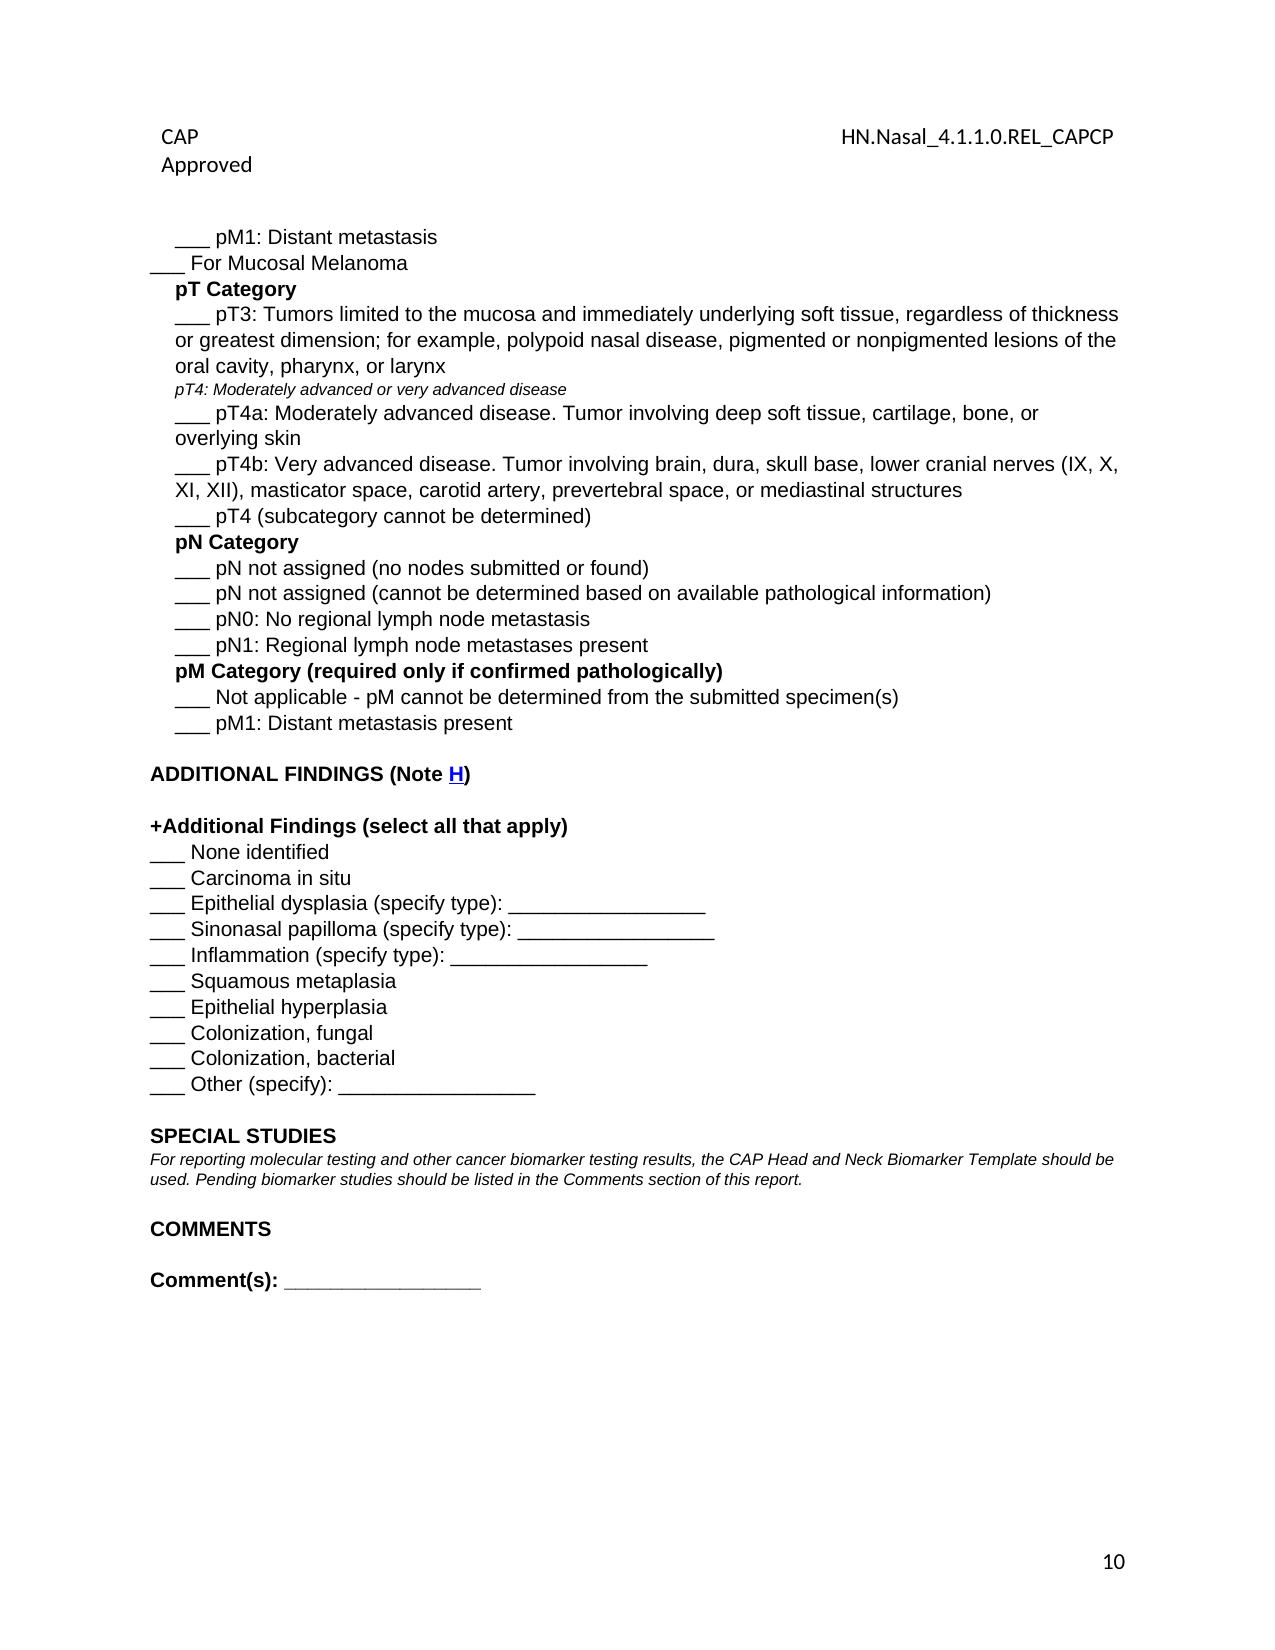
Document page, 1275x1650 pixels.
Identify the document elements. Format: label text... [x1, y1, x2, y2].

text COMMENTS [150, 1217, 1125, 1241]
text ___ pT4b: Very advanced disease. Tumor involving brain, dura, skull base, lower cranial nerves (IX, X, XI, XII), masticator space, carotid artery, prevertebral space, or mediastinal structures [175, 452, 1125, 502]
text pT Category [150, 276, 1125, 300]
text ___ Not applicable - pM cannot be determined from the submitted specimen(s) [150, 684, 1125, 708]
text pT4: Moderately advanced or very advanced disease [150, 380, 1125, 399]
text ___ pT4 (subcategory cannot be determined) [150, 504, 1125, 528]
text Comment(s): _________________ [150, 1268, 1125, 1292]
text ___ Epithelial dysplasia (specify type): _________________ [150, 891, 1125, 915]
text For reporting molecular testing and other cancer biomarker testing results, the CAP Head and Neck Biomarker Template should be used. Pending biomarker studies should be listed in the Comments section of this report. [150, 1149, 1125, 1189]
text pN Category [150, 529, 1125, 553]
text ADDITIONAL FINDINGS (Note H) [150, 762, 1125, 786]
text ___ pT4a: Moderately advanced disease. Tumor involving deep soft tissue, cartilage, bone, or overlying skin [175, 400, 1125, 450]
text ___ pN0: No regional lymph node metastasis [150, 607, 1125, 631]
text ___ pN not assigned (cannot be determined based on available pathological information) [150, 581, 1125, 605]
text ___ Epithelial hyperplasia [150, 994, 1125, 1018]
text ___ Sinonasal papilloma (specify type): _________________ [150, 917, 1125, 941]
text ___ Squamous metaplasia [150, 969, 1125, 993]
text ___ Carcinoma in situ [150, 865, 1125, 889]
text ___ Other (specify): _________________ [150, 1072, 1125, 1096]
text pM Category (required only if confirmed pathologically) [150, 659, 1125, 683]
text ___ pM1: Distant metastasis [150, 225, 1125, 249]
text ___ None identified [150, 839, 1125, 863]
text ___ pT3: Tumors limited to the mucosa and immediately underlying soft tissue, regardless of thickness or greatest dimension; for example, polypoid nasal disease, pigmented or nonpigmented lesions of the oral cavity, pharynx, or larynx [175, 302, 1125, 378]
text SPECIAL STUDIES [150, 1124, 1125, 1148]
text ___ pM1: Distant metastasis present [150, 710, 1125, 734]
text ___ Colonization, bacterial [150, 1046, 1125, 1070]
text ___ pN not assigned (no nodes submitted or found) [150, 555, 1125, 579]
text ___ Colonization, fungal [150, 1020, 1125, 1044]
text +Additional Findings (select all that apply) [150, 814, 1125, 838]
text ___ For Mucosal Melanoma [150, 251, 1125, 274]
text ___ pN1: Regional lymph node metastases present [150, 633, 1125, 657]
text ___ Inflammation (specify type): _________________ [150, 943, 1125, 967]
